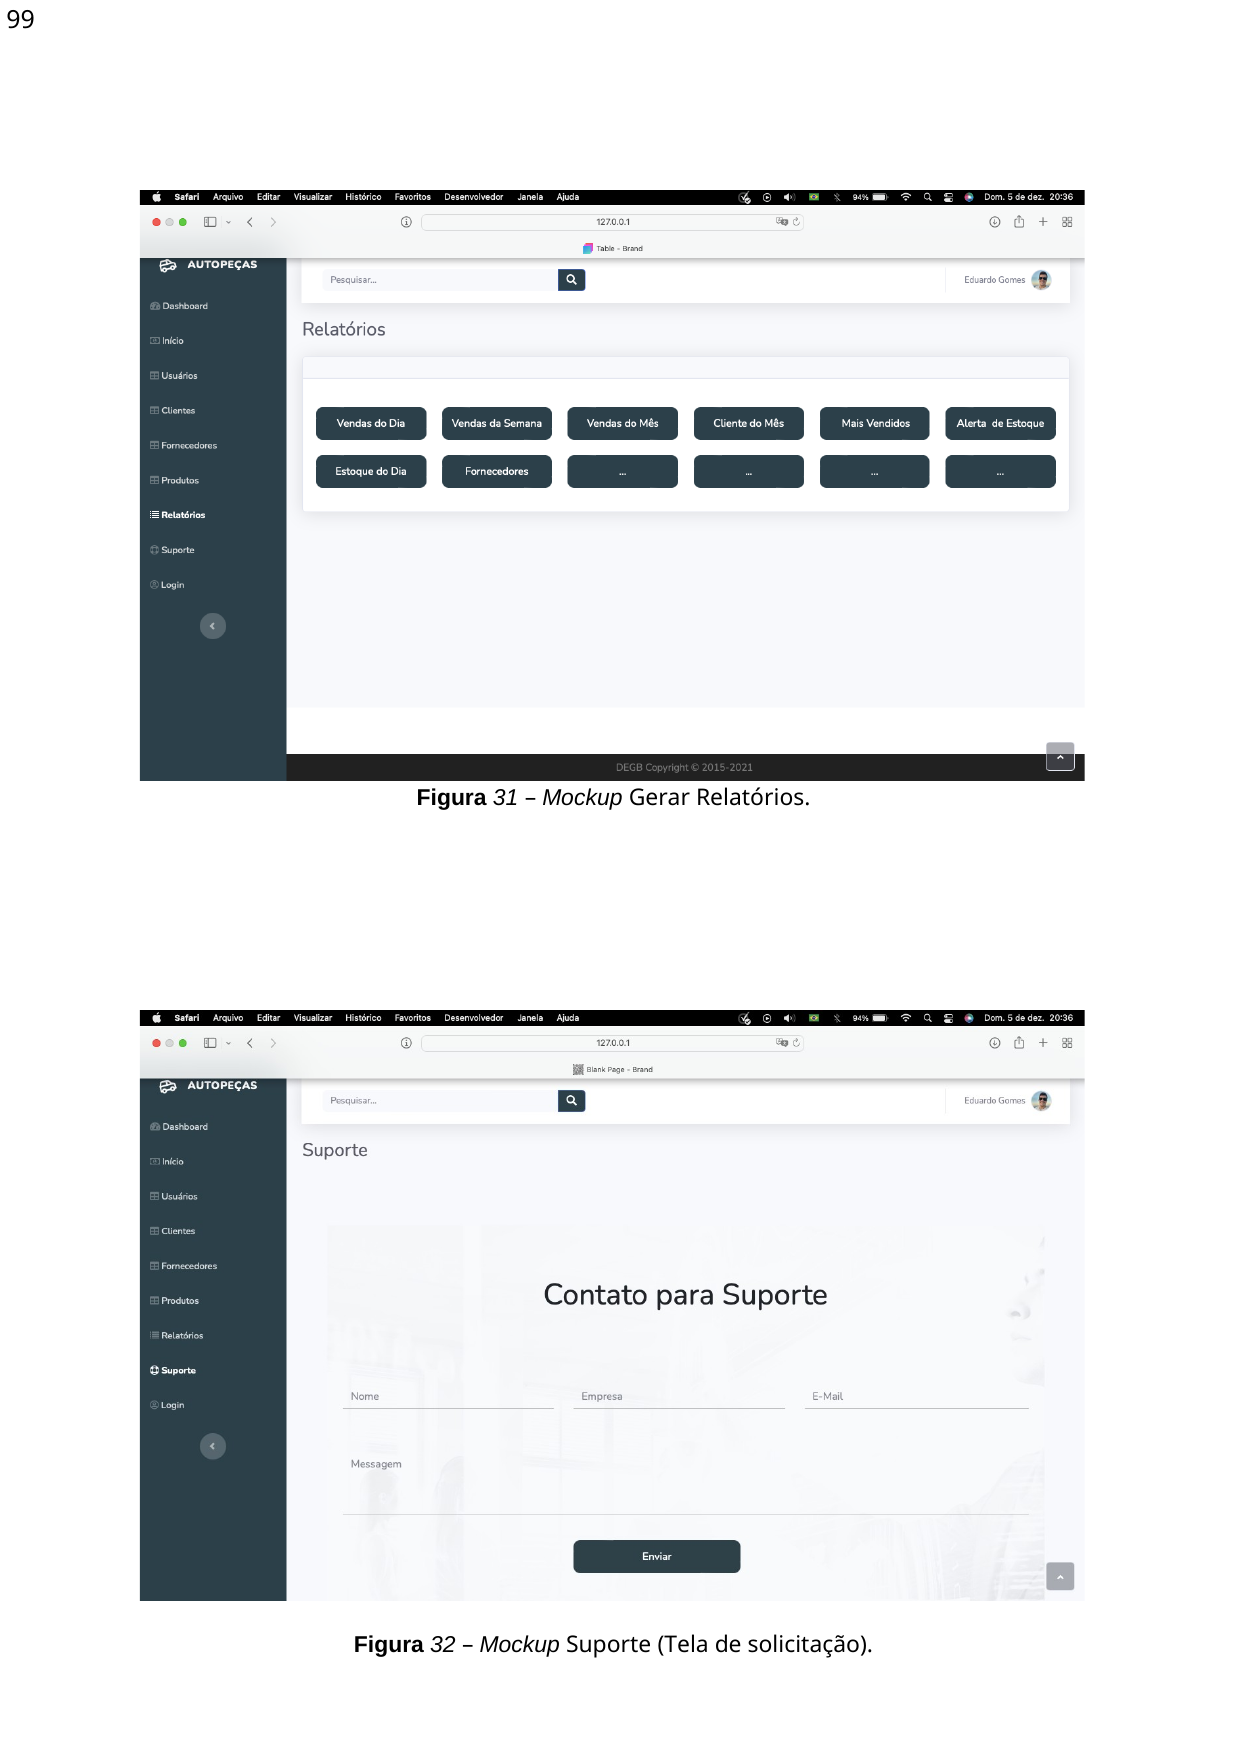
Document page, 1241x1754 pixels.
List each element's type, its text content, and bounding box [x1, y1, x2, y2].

picture [139, 190, 1085, 781]
text Figura 31 – Mockup Gerar Relatórios. [184, 781, 1042, 813]
picture [139, 1010, 1085, 1601]
text Figura 32 – Mockup Suporte (Tela de solicitação). [184, 1628, 1042, 1659]
